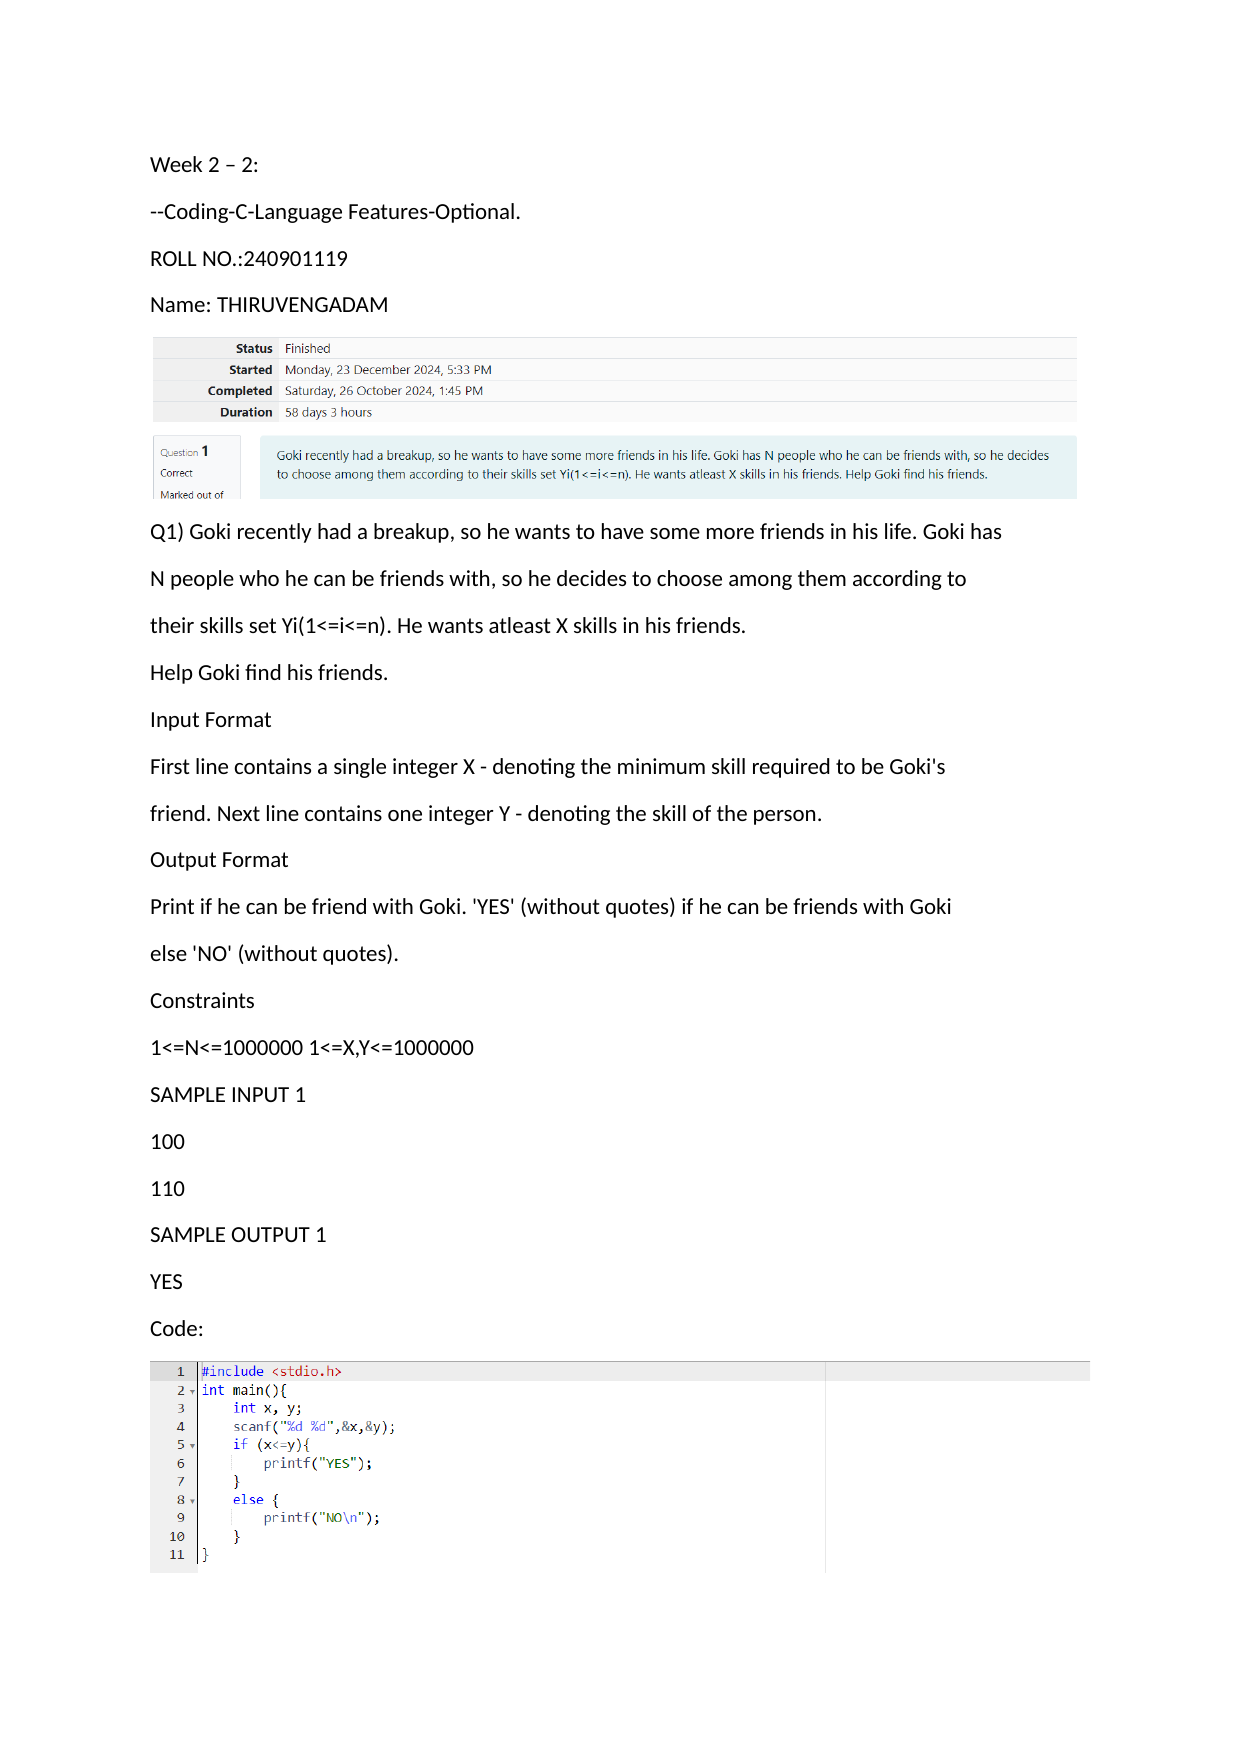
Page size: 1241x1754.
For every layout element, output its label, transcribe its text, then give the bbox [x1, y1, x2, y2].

text SAMPLE INPUT 1 [150, 1080, 1090, 1108]
text Output Format [150, 846, 1090, 873]
text N people who he can be friends with, so he decides to choose among them according to [150, 564, 1090, 592]
text Name: THIRUVENGADAM [150, 291, 1090, 319]
text Code: [150, 1314, 1090, 1342]
text else 'NO' (without quotes). [150, 939, 1090, 967]
text Print if he can be friend with Goki. 'YES' (without quotes) if he can be friends with Goki [150, 892, 1090, 920]
text their skills set Yi(1<=i<=n). He wants atleast X skills in his friends. [150, 611, 1090, 639]
text Week 2 – 2: [150, 150, 1090, 178]
text YES [150, 1267, 1090, 1295]
picture [150, 1361, 1091, 1573]
text 1<=N<=1000000 1<=X,Y<=1000000 [150, 1033, 1090, 1061]
text Constraints [150, 986, 1090, 1014]
text --Coding-C-Language Features-Optional. [150, 197, 1090, 225]
text SAMPLE OUTPUT 1 [150, 1221, 1090, 1248]
text ROLL NO.:240901119 [150, 244, 1090, 272]
text First line contains a single integer X - denoting the minimum skill required to be Goki's [150, 752, 1090, 780]
text 110 [150, 1174, 1090, 1202]
text Q1) Goki recently had a breakup, so he wants to have some more friends in his life. Goki has [150, 517, 1090, 545]
text Help Goki find his friends. [150, 658, 1090, 686]
text friend. Next line contains one integer Y - denoting the skill of the person. [150, 799, 1090, 827]
picture [150, 337, 1091, 499]
text 100 [150, 1127, 1090, 1155]
text Input Format [150, 705, 1090, 733]
